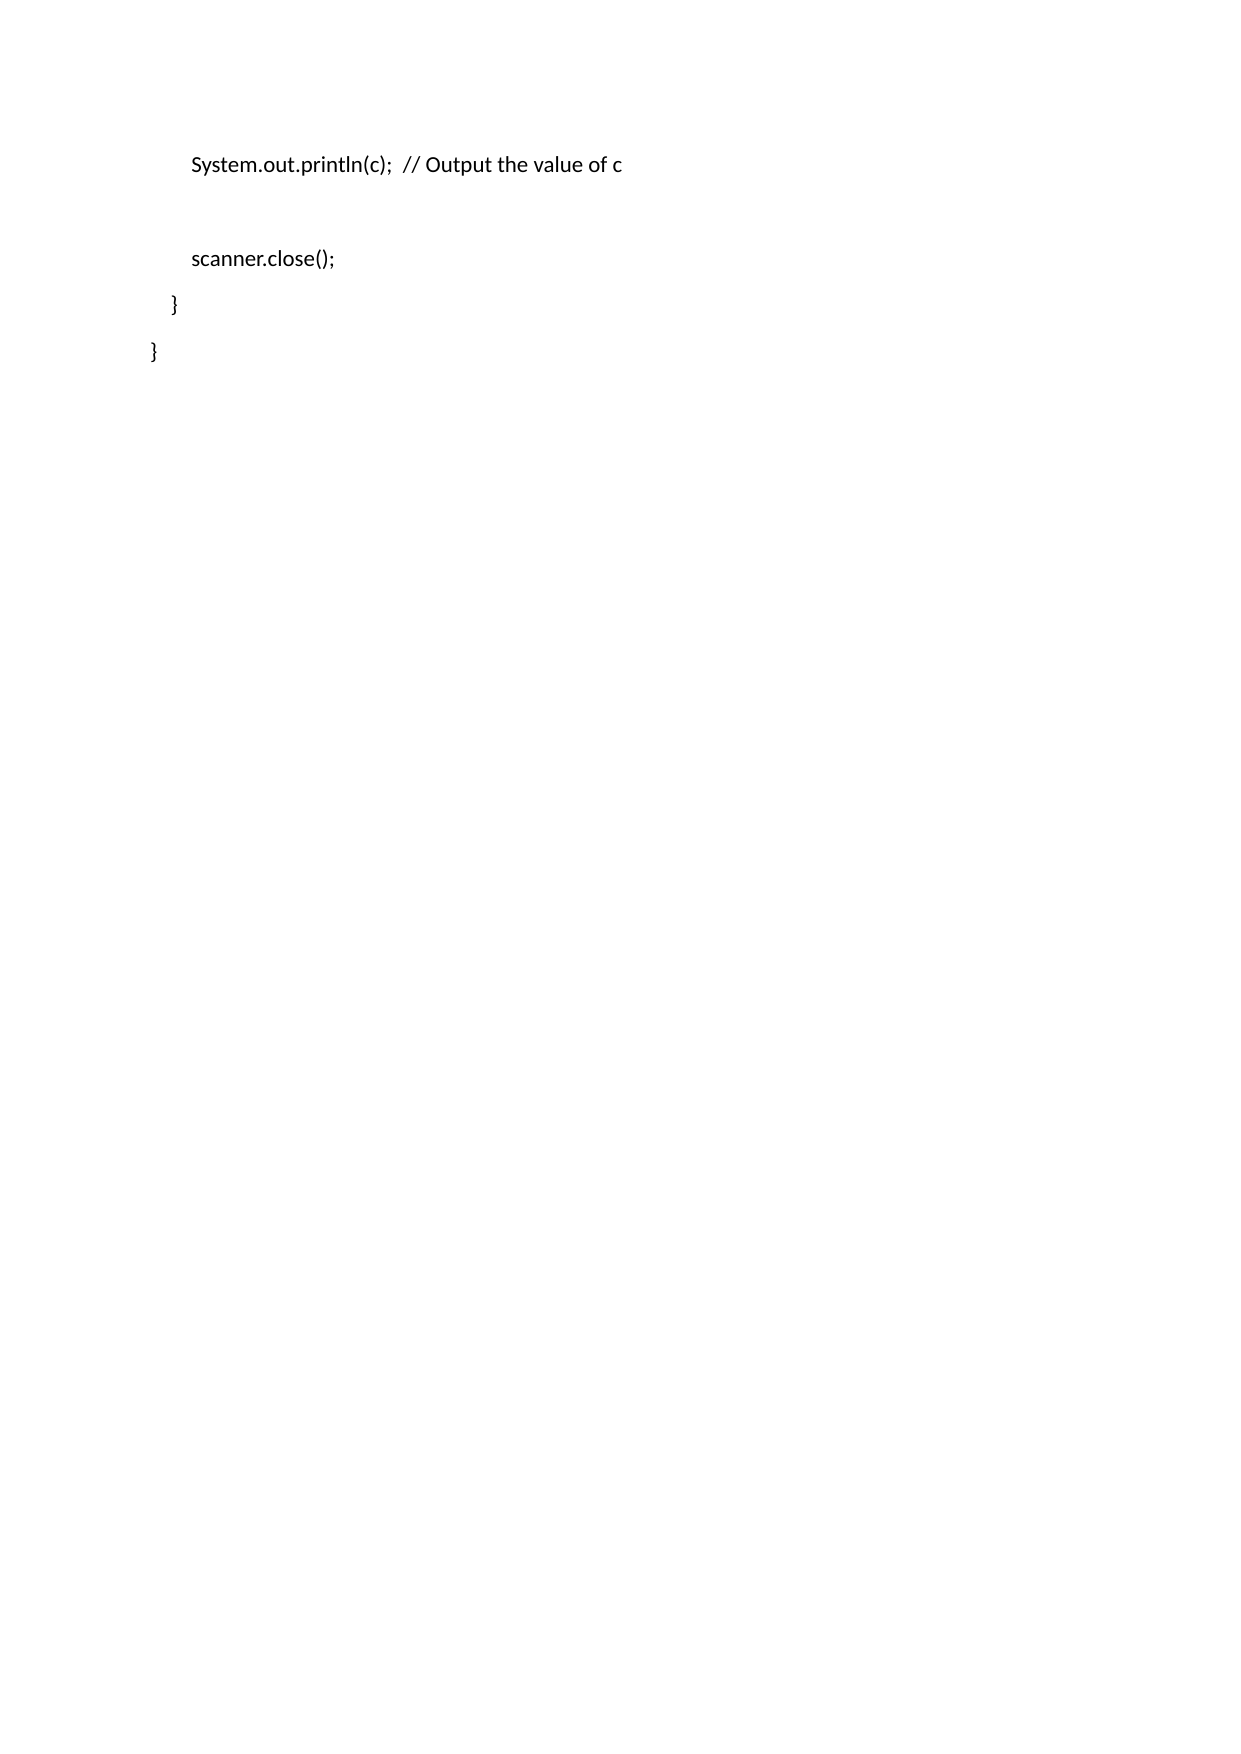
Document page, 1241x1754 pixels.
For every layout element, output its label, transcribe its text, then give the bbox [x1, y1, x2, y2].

text scanner.close(); [150, 244, 1090, 272]
text System.out.println(c); // Output the value of c [150, 150, 1090, 178]
text } [150, 337, 1090, 366]
text } [150, 291, 1090, 319]
